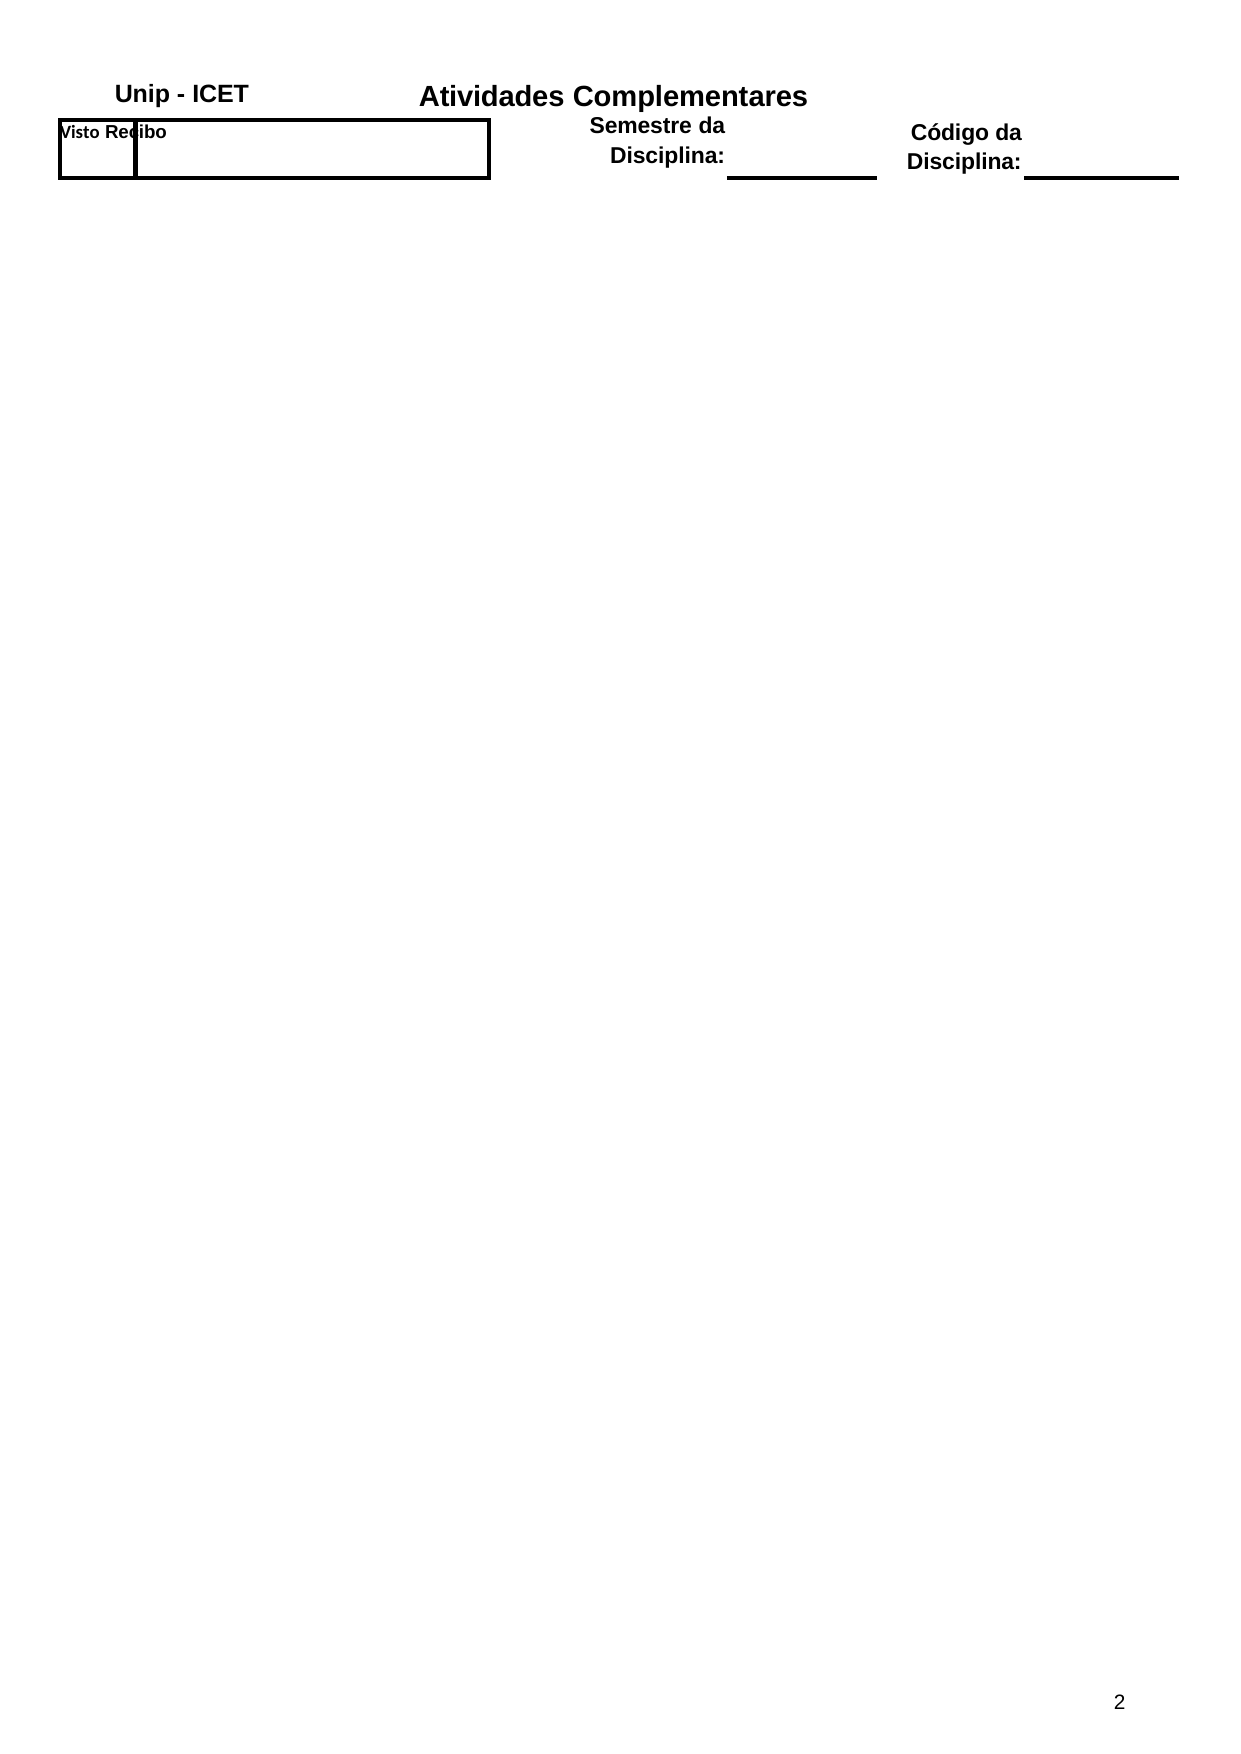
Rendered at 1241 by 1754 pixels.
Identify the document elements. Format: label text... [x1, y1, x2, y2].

text Semestre da Disciplina: [588, 112, 725, 168]
text Código da Disciplina: [906, 119, 1023, 175]
